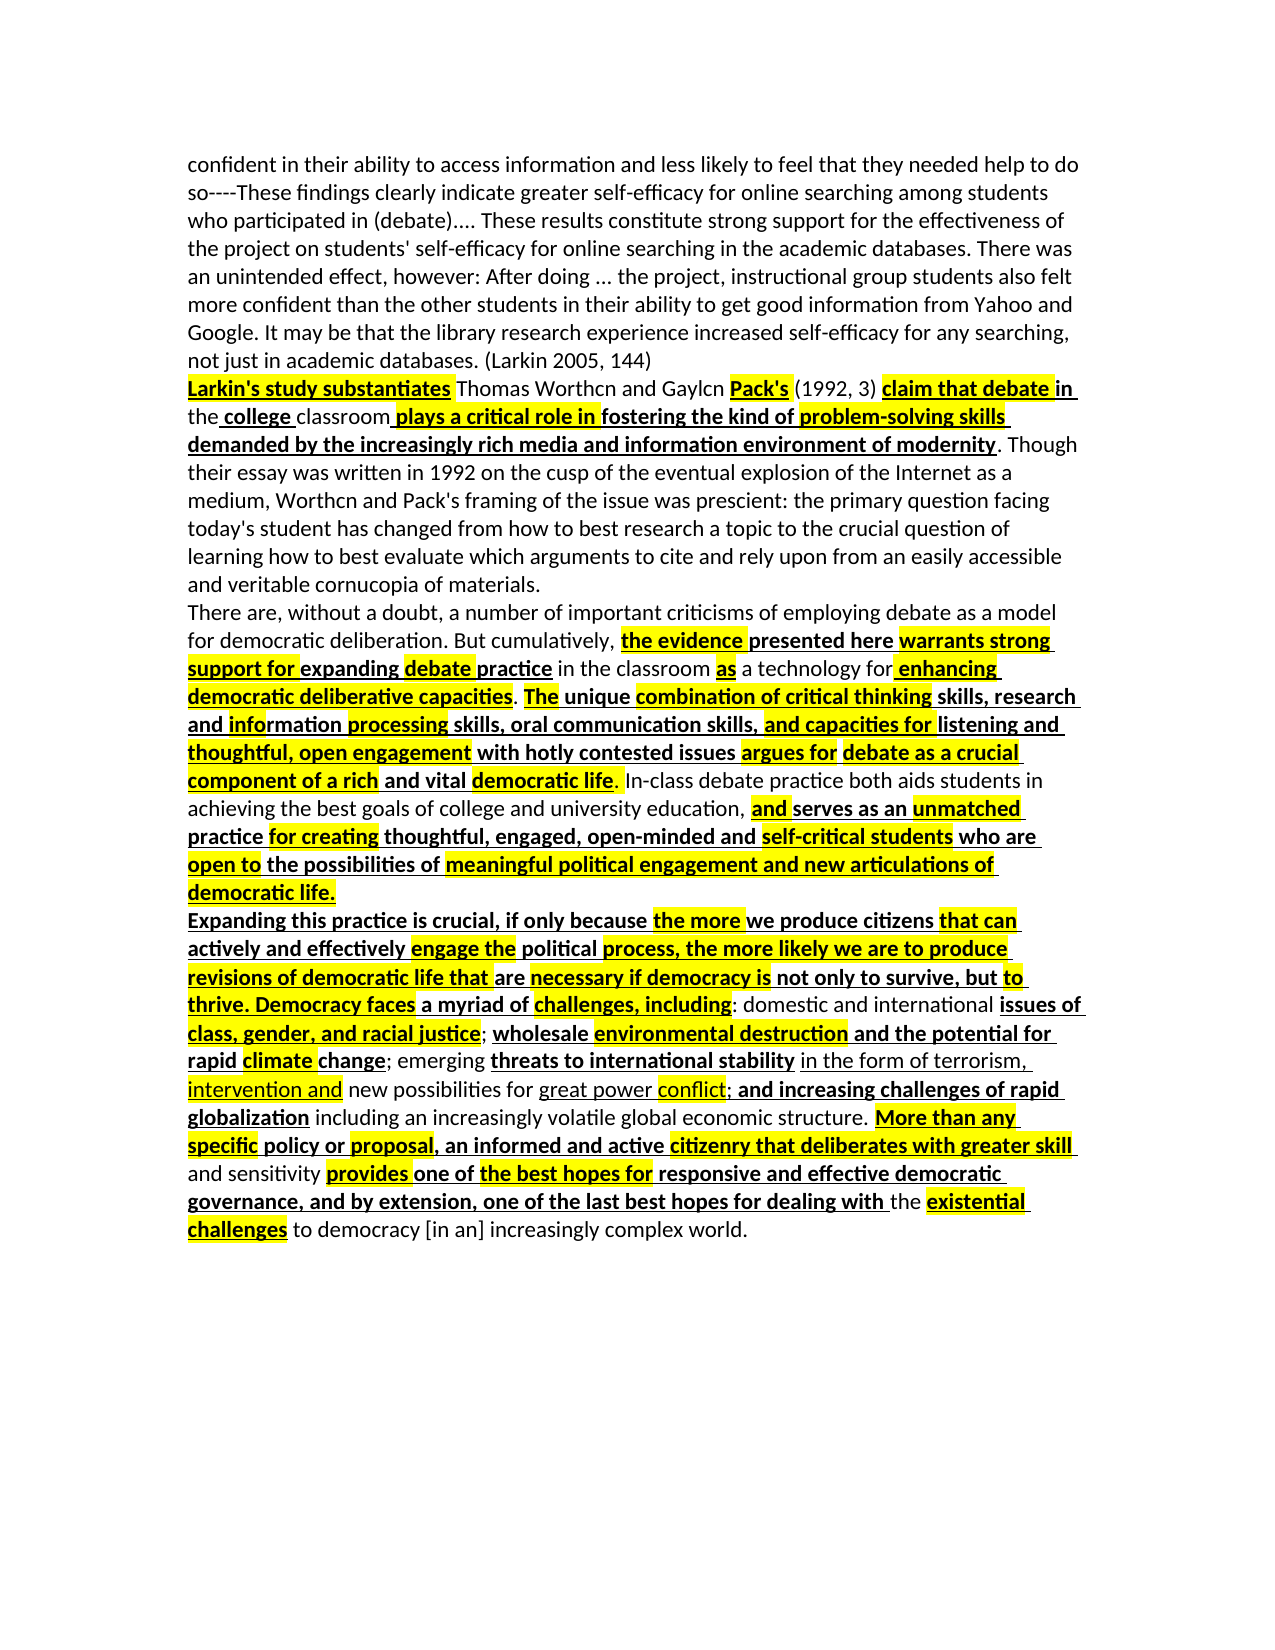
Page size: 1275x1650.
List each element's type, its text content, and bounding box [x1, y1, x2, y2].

text Larkin's study substantiates Thomas Worthcn and Gaylcn Pack's (1992, 3) claim that debate in the college classroom plays a critical role in fostering the kind of problem-solving skills demanded by the increasingly rich media and information environment of modernity. Though their essay was written in 1992 on the cusp of the eventual explosion of the Internet as a medium, Worthcn and Pack's framing of the issue was prescient: the primary question facing today's student has changed from how to best research a topic to the crucial question of learning how to best evaluate which arguments to cite and rely upon from an easily accessible and veritable cornucopia of materials. [187, 374, 1087, 598]
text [187, 150, 1087, 374]
text There are, without a doubt, a number of important criticisms of employing debate as a model for democratic deliberation. But cumulatively, the evidence presented here warrants strong support for expanding debate practice in the classroom as a technology for enhancing democratic deliberative capacities. The unique combination of critical thinking skills, research and information processing skills, oral communication skills, and capacities for listening and thoughtful, open engagement with hotly contested issues argues for debate as a crucial component of a rich and vital democratic life. In-class debate practice both aids students in achieving the best goals of college and university education, and serves as an unmatched practice for creating thoughtful, engaged, open-minded and self-critical students who are open to the possibilities of meaningful political engagement and new articulations of democratic life. [187, 598, 1087, 907]
text Expanding this practice is crucial, if only because the more we produce citizens that can actively and effectively engage the political process, the more likely we are to produce revisions of democratic life that are necessary if democracy is not only to survive, but to thrive. Democracy faces a myriad of challenges, including: domestic and international issues of class, gender, and racial justice; wholesale environmental destruction and the potential for rapid climate change; emerging threats to international stability in the form of terrorism, intervention and new possibilities for great power conflict; and increasing challenges of rapid globalization including an increasingly volatile global economic structure. More than any specific policy or proposal, an informed and active citizenry that deliberates with greater skill and sensitivity provides one of the best hopes for responsive and effective democratic governance, and by extension, one of the last best hopes for dealing with the existential challenges to democracy [in an] increasingly complex world. [187, 907, 1087, 1243]
